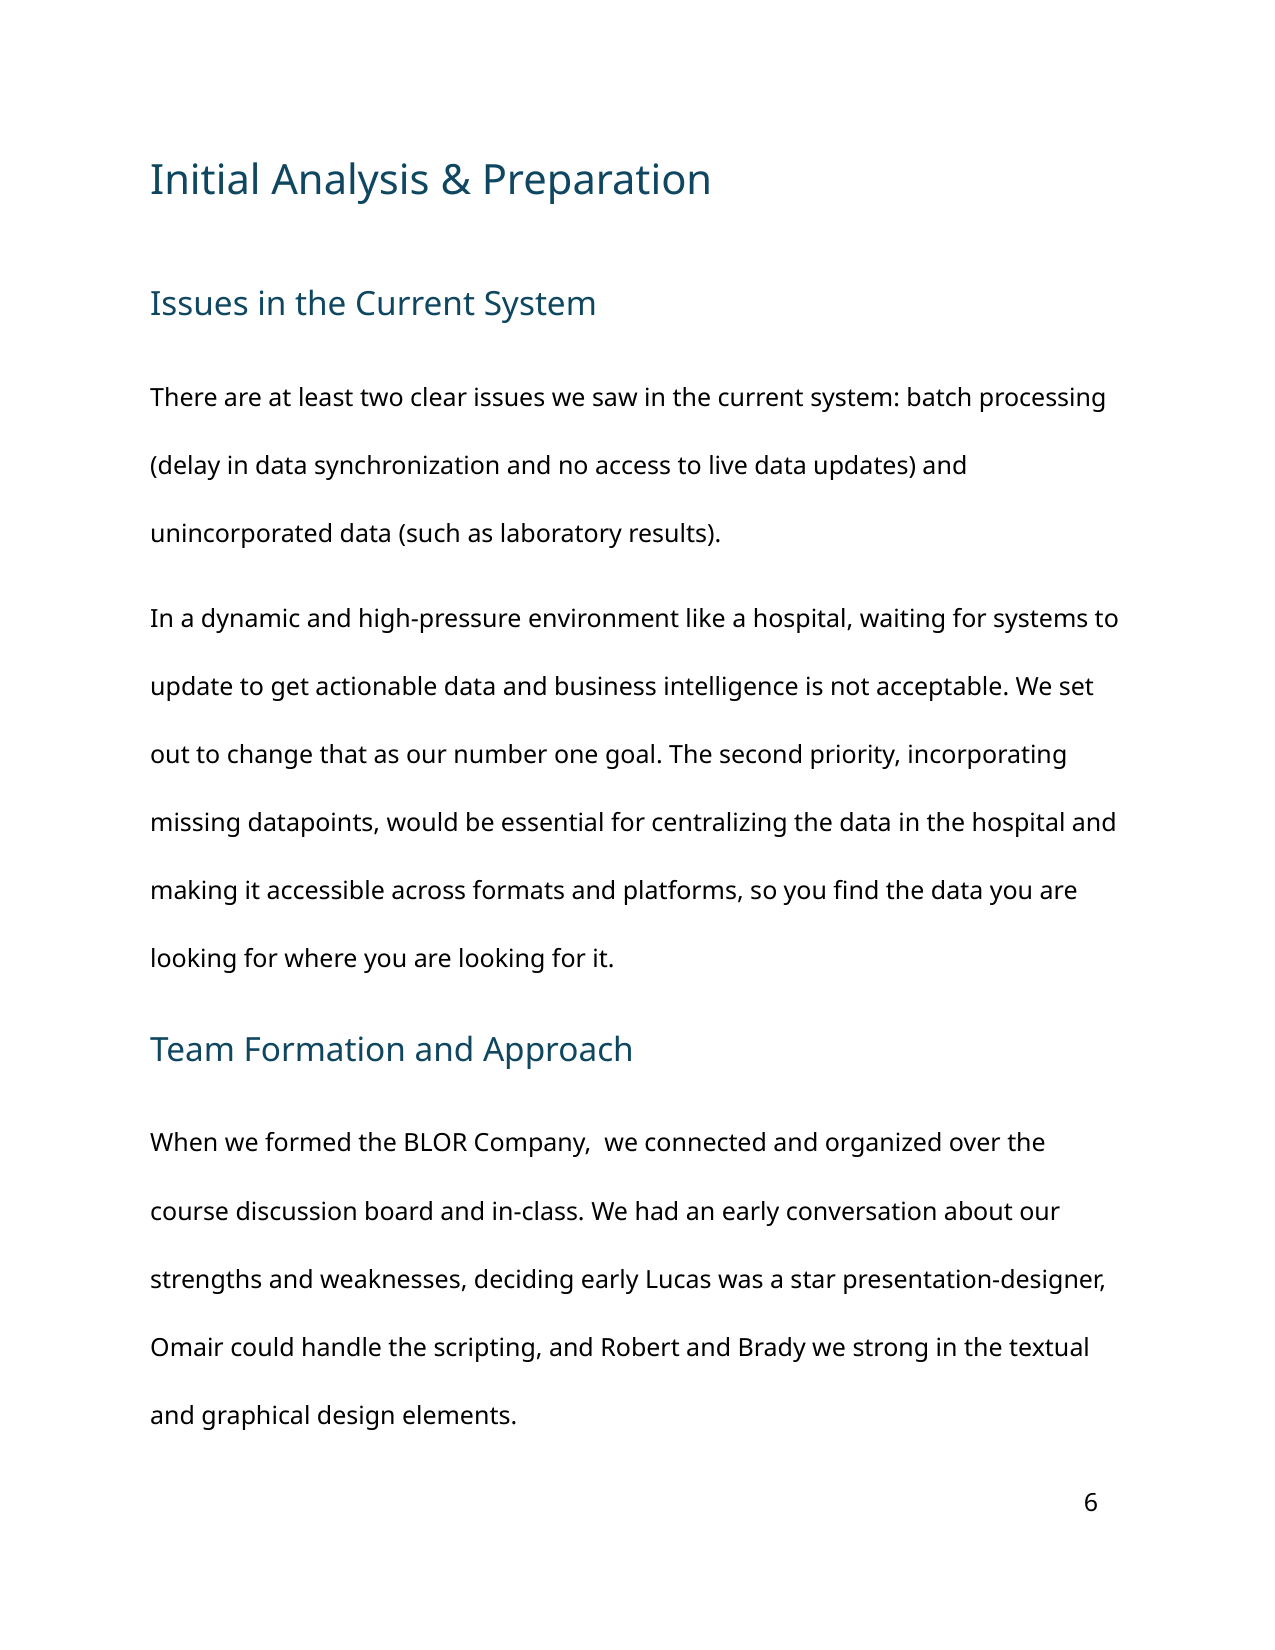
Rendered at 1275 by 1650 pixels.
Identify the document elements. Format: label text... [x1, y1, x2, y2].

subtitle Initial Analysis & Preparation [150, 150, 1125, 207]
text In a dynamic and high-pressure environment like a hospital, waiting for systems to update to get actionable data and business intelligence is not acceptable. We set out to change that as our number one goal. The second priority, incorporating missing datapoints, would be essential for centralizing the data in the hospital and making it accessible across formats and platforms, so you find the data you are looking for where you are looking for it. [150, 600, 1125, 975]
text When we formed the BLOR Company, we connected and organized over the course discussion board and in-class. We had an early conversation about our strengths and weaknesses, deciding early Lucas was a star presentation-designer, Omair could handle the scripting, and Robert and Brady we strong in the textual and graphical design elements. [150, 1125, 1125, 1432]
text There are at least two clear issues we saw in the current system: batch processing (delay in data synchronization and no access to live data updates) and unincorporated data (such as laboratory results). [150, 379, 1125, 550]
subtitle Team Formation and Approach [150, 1026, 1125, 1071]
subtitle Issues in the Current System [150, 280, 1125, 326]
